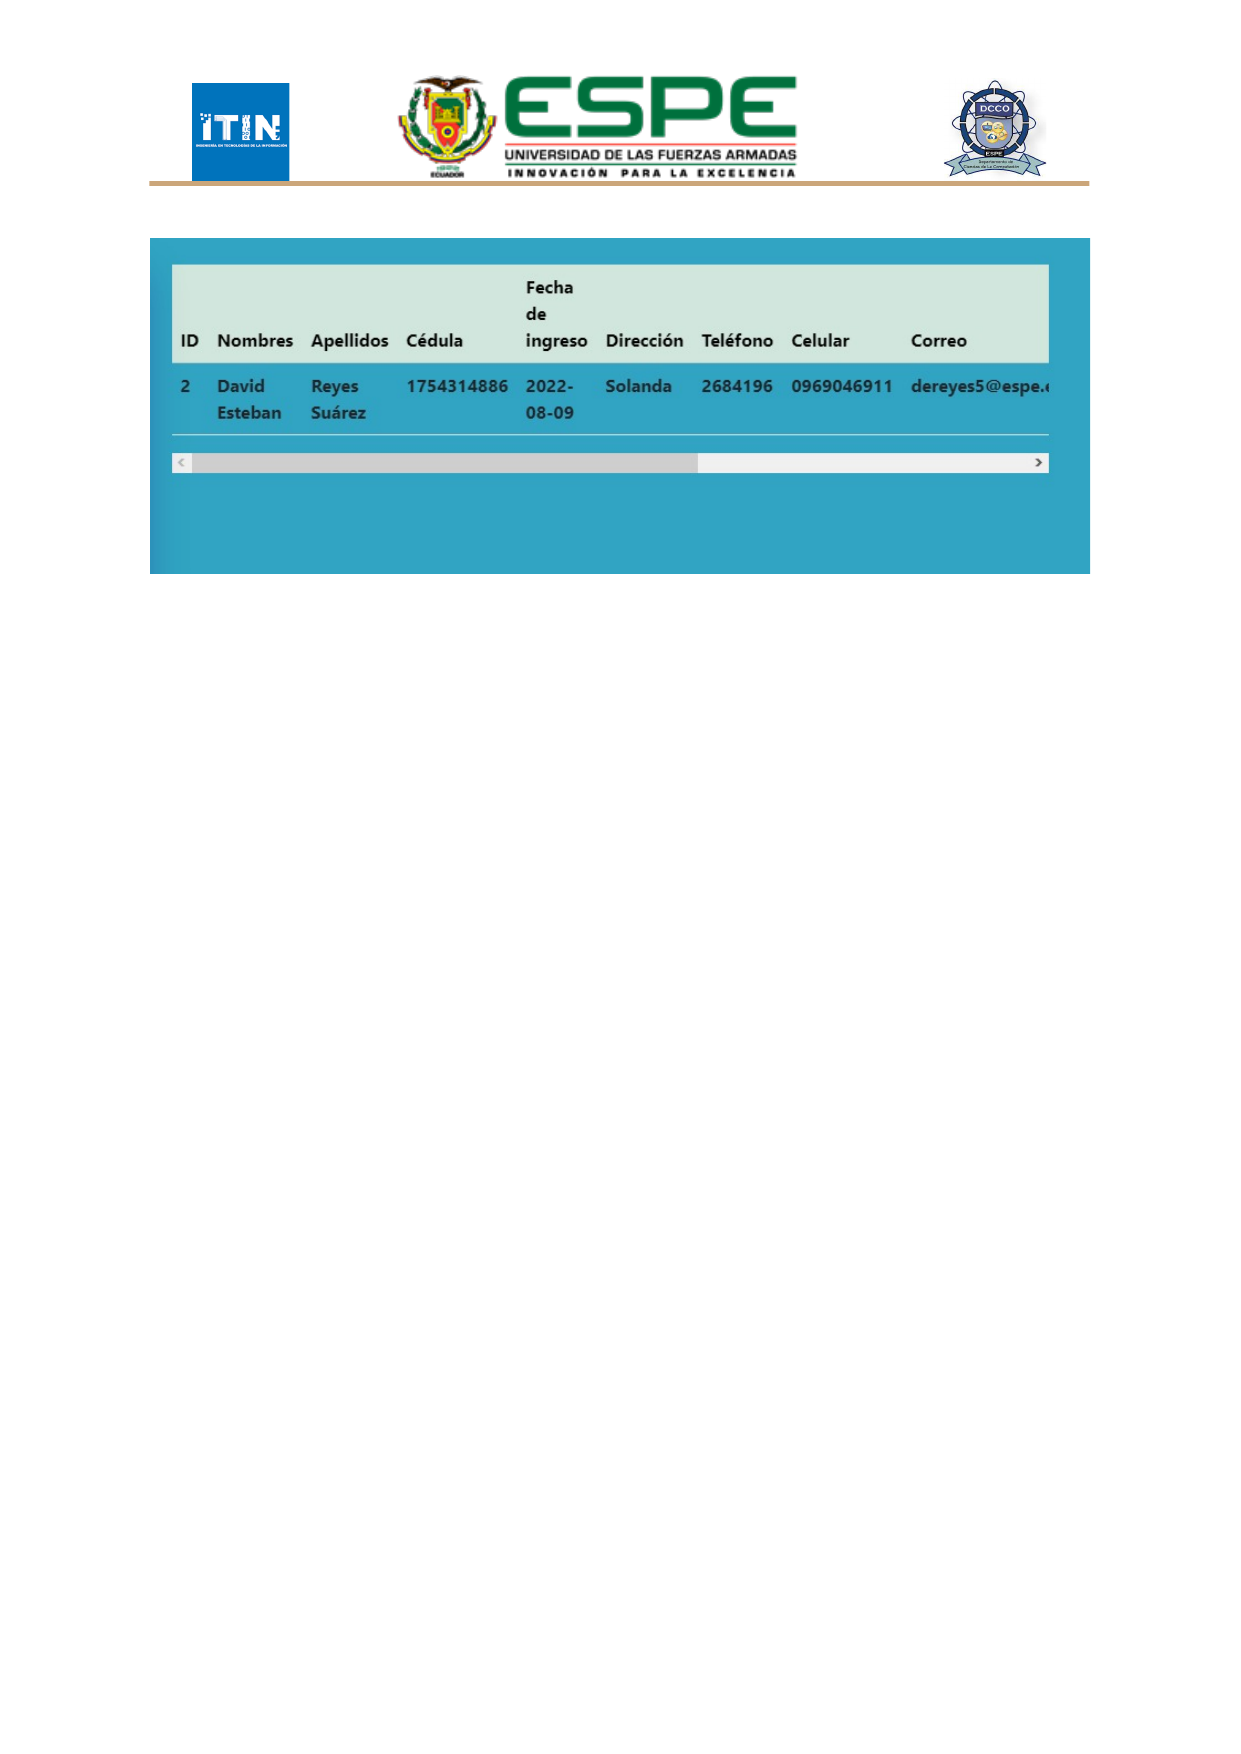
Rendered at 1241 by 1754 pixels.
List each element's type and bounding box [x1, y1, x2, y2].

picture [149, 75, 1090, 186]
picture [150, 238, 1091, 574]
